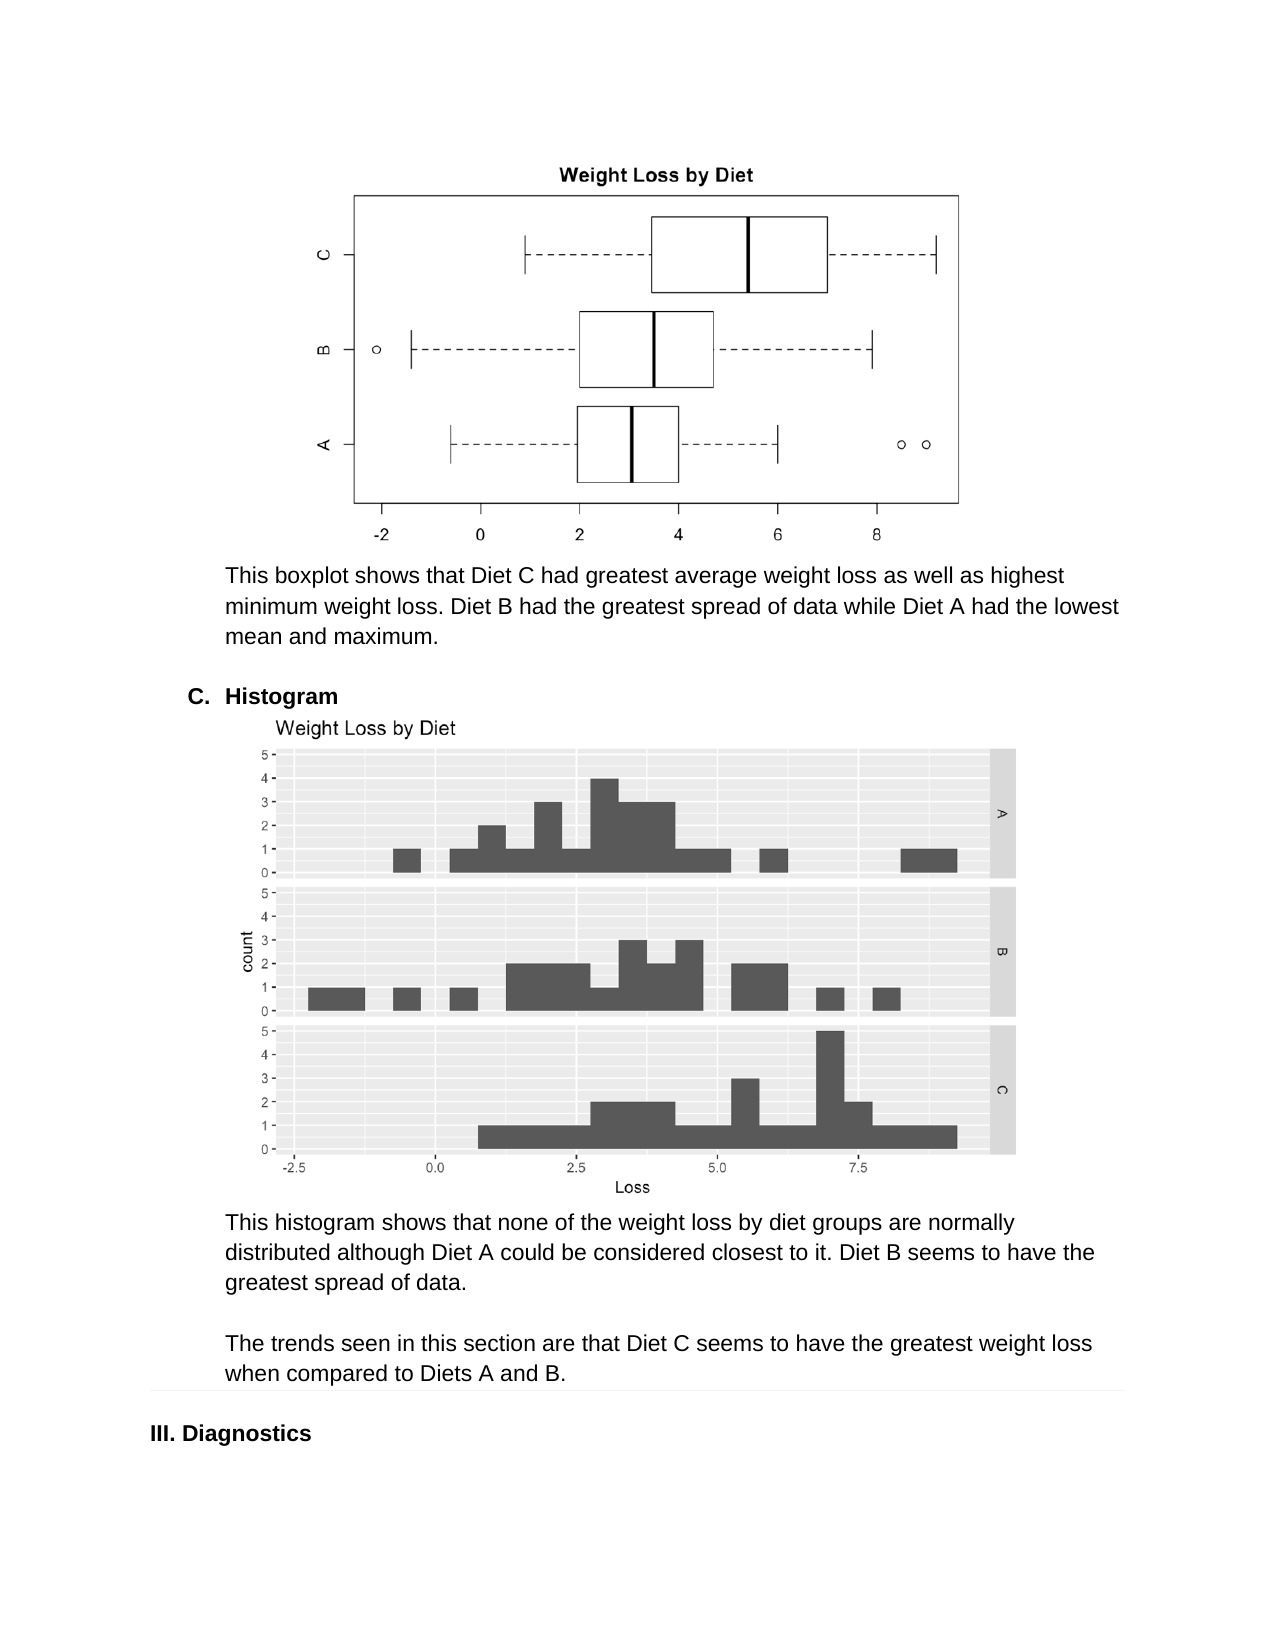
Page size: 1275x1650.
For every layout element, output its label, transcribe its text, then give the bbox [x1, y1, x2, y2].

text The trends seen in this section are that Diet C seems to have the greatest weight loss when compared to Diets A and B. [225, 1329, 1125, 1386]
list Histogram [187, 683, 1125, 710]
text This histogram shows that none of the weight loss by diet groups are normally distributed although Diet A could be considered closest to it. Diet B seems to have the greatest spread of data. [225, 1209, 1125, 1296]
text This boxplot shows that Diet C had greatest average weight loss as well as highest minimum weight loss. Diet B had the greatest spread of data while Diet A had the lowest mean and maximum. [225, 562, 1125, 649]
picture [233, 713, 1043, 1205]
text III. Diagnostics [150, 1420, 1125, 1447]
picture [298, 150, 977, 559]
